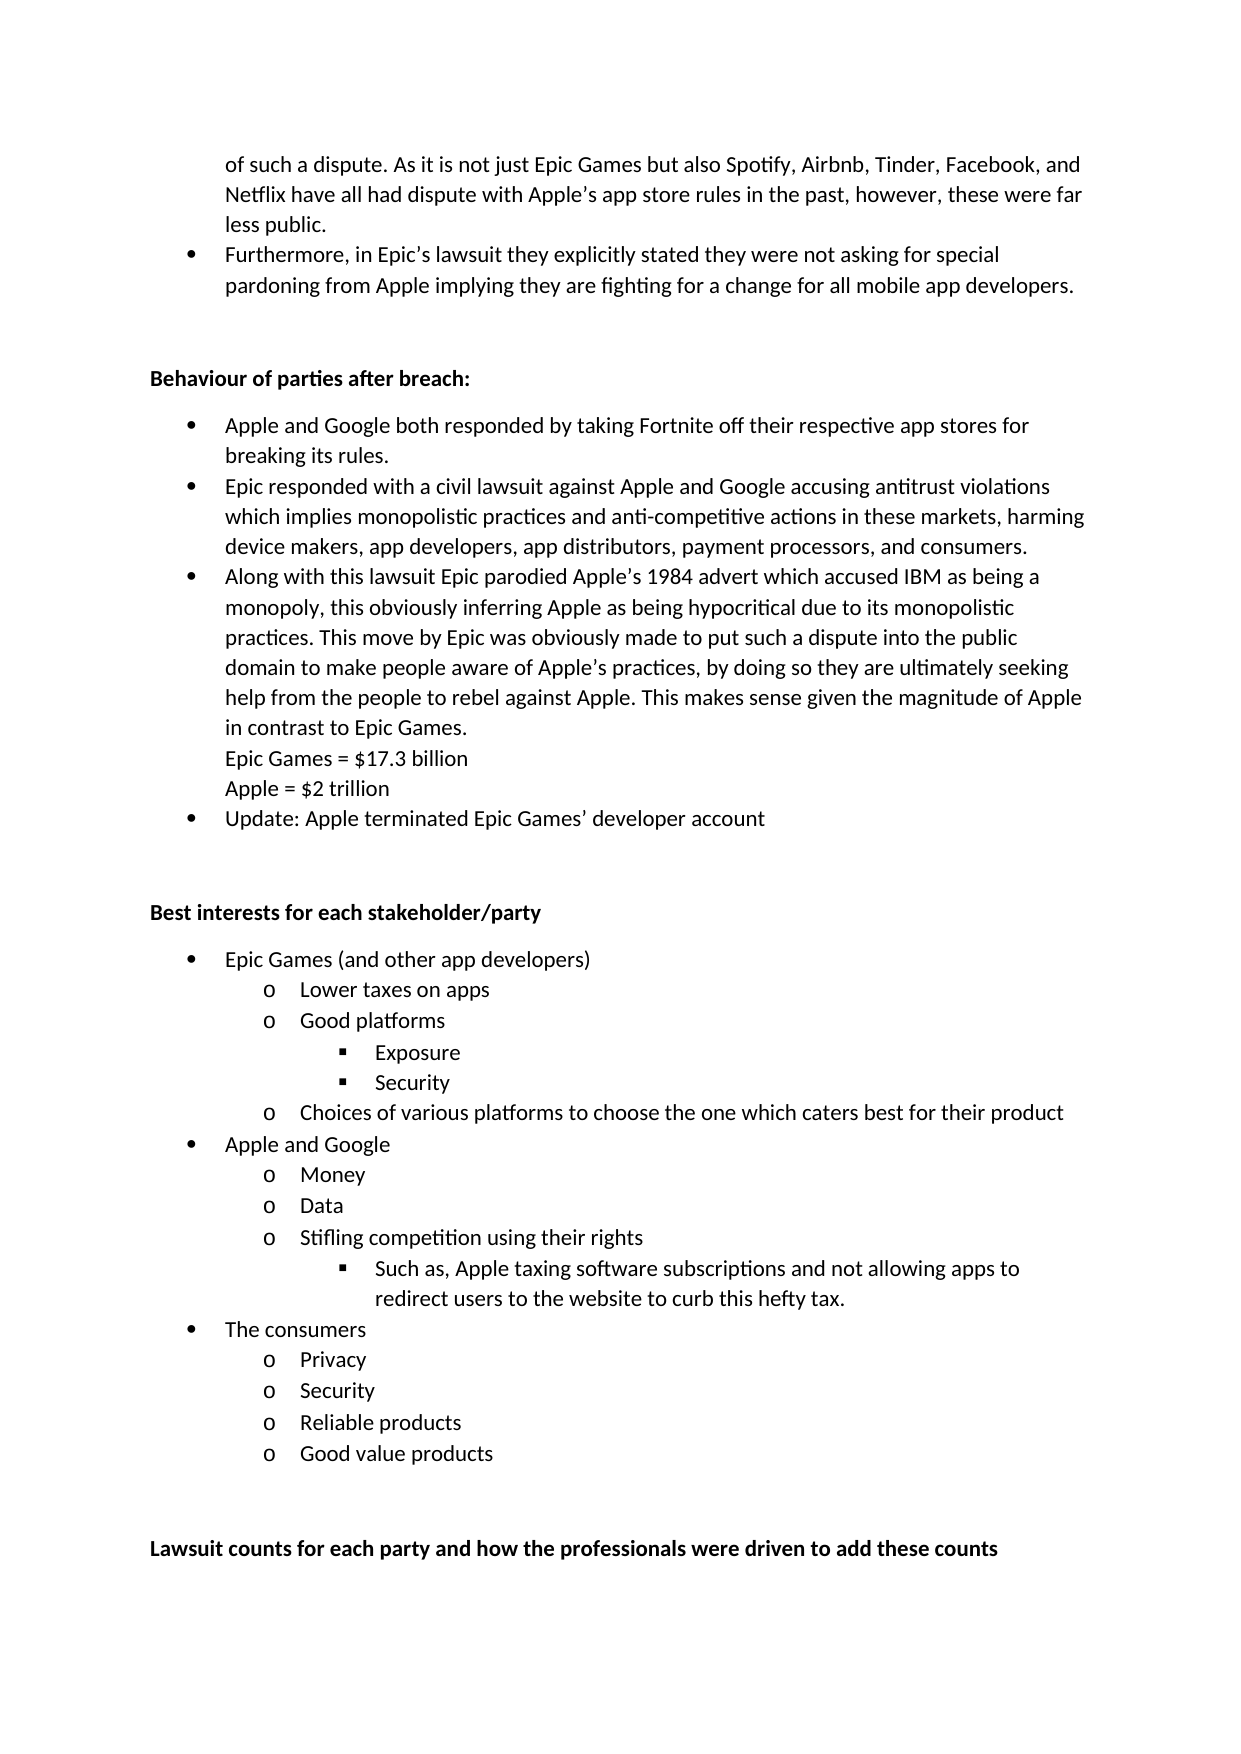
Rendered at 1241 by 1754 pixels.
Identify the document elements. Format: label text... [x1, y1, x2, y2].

list Privacy [262, 1345, 1090, 1374]
list Reliable products [262, 1408, 1090, 1437]
list Lower taxes on apps [262, 975, 1090, 1004]
list Apple and Google both responded by taking Fortnite off their respective app stores for breaking its rules. [187, 411, 1090, 470]
list Good value products [262, 1439, 1090, 1468]
list Good platforms [262, 1006, 1090, 1036]
text Best interests for each stakeholder/party [150, 898, 1090, 926]
list Apple and Google [187, 1130, 1090, 1158]
list Along with this lawsuit Epic parodied Apple’s 1984 advert which accused IBM as being a monopoly, this obviously inferring Apple as being hypocritical due to its monopolistic practices. This move by Epic was obviously made to put such a dispute into the public domain to make people aware of Apple’s practices, by doing so they are ultimately seeking help from the people to rebel against Apple. This makes sense given the magnitude of Apple in contrast to Epic Games. Epic Games = $17.3 billion Apple = $2 trillion [187, 562, 1090, 802]
list Exposure [337, 1038, 1090, 1066]
list Such as, Apple taxing software subscriptions and not allowing apps to redirect users to the website to curb this hefty tax. [337, 1254, 1090, 1313]
list Epic Games (and other app developers) [187, 945, 1090, 973]
list Stifling competition using their rights [262, 1223, 1090, 1252]
list The consumers [187, 1315, 1090, 1343]
text Behaviour of parties after breach: [150, 364, 1090, 393]
text Lawsuit counts for each party and how the professionals were driven to add these counts [150, 1534, 1090, 1562]
list Epic responded with a civil lawsuit against Apple and Google accusing antitrust violations which implies monopolistic practices and anti-competitive actions in these markets, harming device makers, app developers, app distributors, payment processors, and consumers. [187, 472, 1090, 560]
list Money [262, 1160, 1090, 1189]
list Security [262, 1376, 1090, 1406]
list Update: Apple terminated Epic Games’ developer account [187, 804, 1090, 832]
list Furthermore, in Epic’s lawsuit they explicitly stated they were not asking for special pardoning from Apple implying they are fighting for a change for all mobile app developers. [187, 241, 1090, 299]
list Choices of various platforms to choose the one which caters best for their product [262, 1098, 1090, 1127]
list Security [337, 1068, 1090, 1096]
list Data [262, 1191, 1090, 1221]
